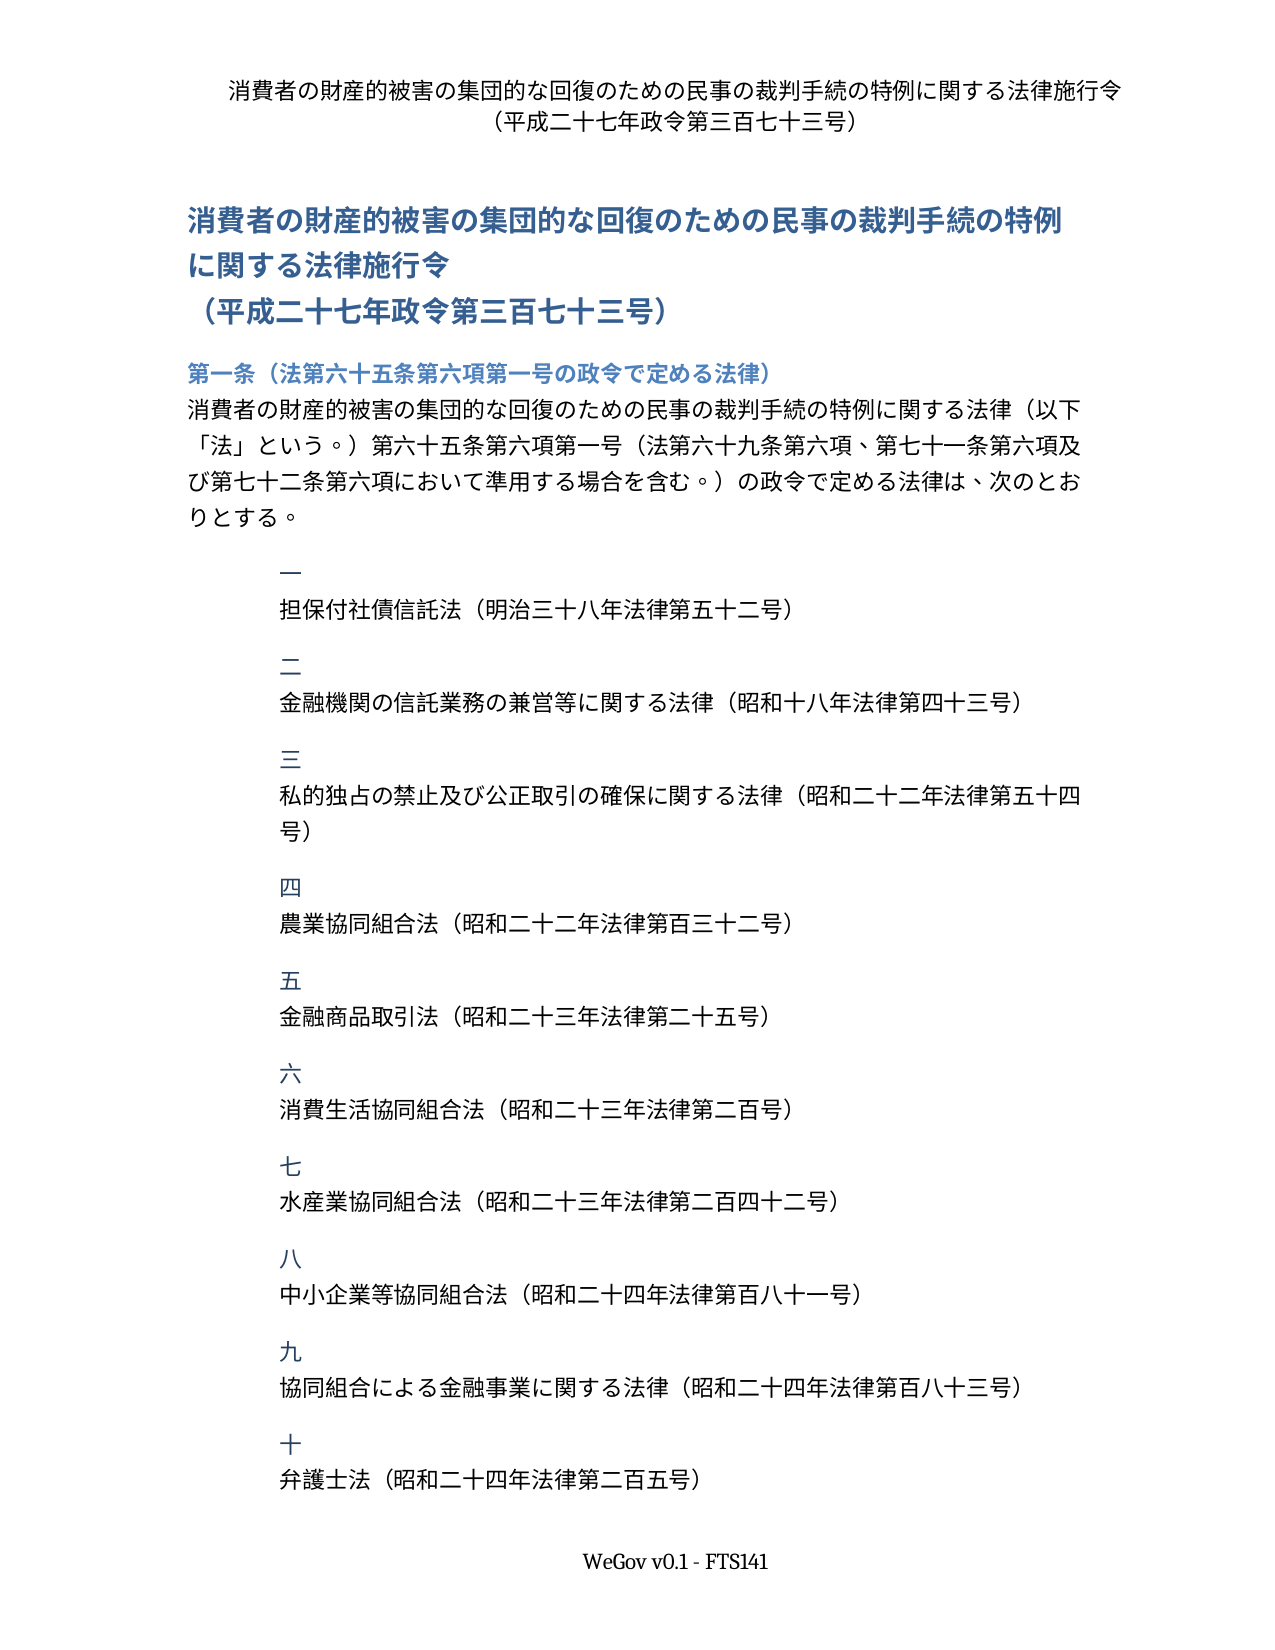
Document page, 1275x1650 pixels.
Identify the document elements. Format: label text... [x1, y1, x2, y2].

subtitle 十 [279, 1428, 1087, 1460]
text 金融機関の信託業務の兼営等に関する法律（昭和十八年法律第四十三号） [279, 687, 1087, 718]
text 中小企業等協同組合法（昭和二十四年法律第百八十一号） [279, 1279, 1087, 1310]
text 農業協同組合法（昭和二十二年法律第百三十二号） [279, 908, 1087, 939]
subtitle 五 [279, 965, 1087, 996]
subtitle 七 [279, 1150, 1087, 1182]
subtitle 六 [279, 1058, 1087, 1089]
subtitle 二 [279, 651, 1087, 682]
text 協同組合による金融事業に関する法律（昭和二十四年法律第百八十三号） [279, 1372, 1087, 1403]
subtitle 八 [279, 1243, 1087, 1274]
subtitle 消費者の財産的被害の集団的な回復のための民事の裁判手続の特例に関する法律施行令 （平成二十七年政令第三百七十三号） [187, 200, 1087, 331]
subtitle 九 [279, 1336, 1087, 1367]
text 消費者の財産的被害の集団的な回復のための民事の裁判手続の特例に関する法律（以下「法」という。）第六十五条第六項第一号（法第六十九条第六項、第七十一条第六項及び第七十二条第六項において準用する場合を含む。）の政令で定める法律は、次のとおりとする。 [187, 394, 1087, 533]
text 弁護士法（昭和二十四年法律第二百五号） [279, 1464, 1087, 1496]
subtitle 一 [279, 558, 1087, 589]
text 担保付社債信託法（明治三十八年法律第五十二号） [279, 594, 1087, 625]
text 消費生活協同組合法（昭和二十三年法律第二百号） [279, 1094, 1087, 1125]
text 金融商品取引法（昭和二十三年法律第二十五号） [279, 1001, 1087, 1032]
text 水産業協同組合法（昭和二十三年法律第二百四十二号） [279, 1186, 1087, 1218]
text 私的独占の禁止及び公正取引の確保に関する法律（昭和二十二年法律第五十四号） [279, 779, 1087, 847]
subtitle 四 [279, 872, 1087, 903]
subtitle 第一条（法第六十五条第六項第一号の政令で定める法律） [187, 358, 1087, 389]
subtitle 三 [279, 744, 1087, 775]
